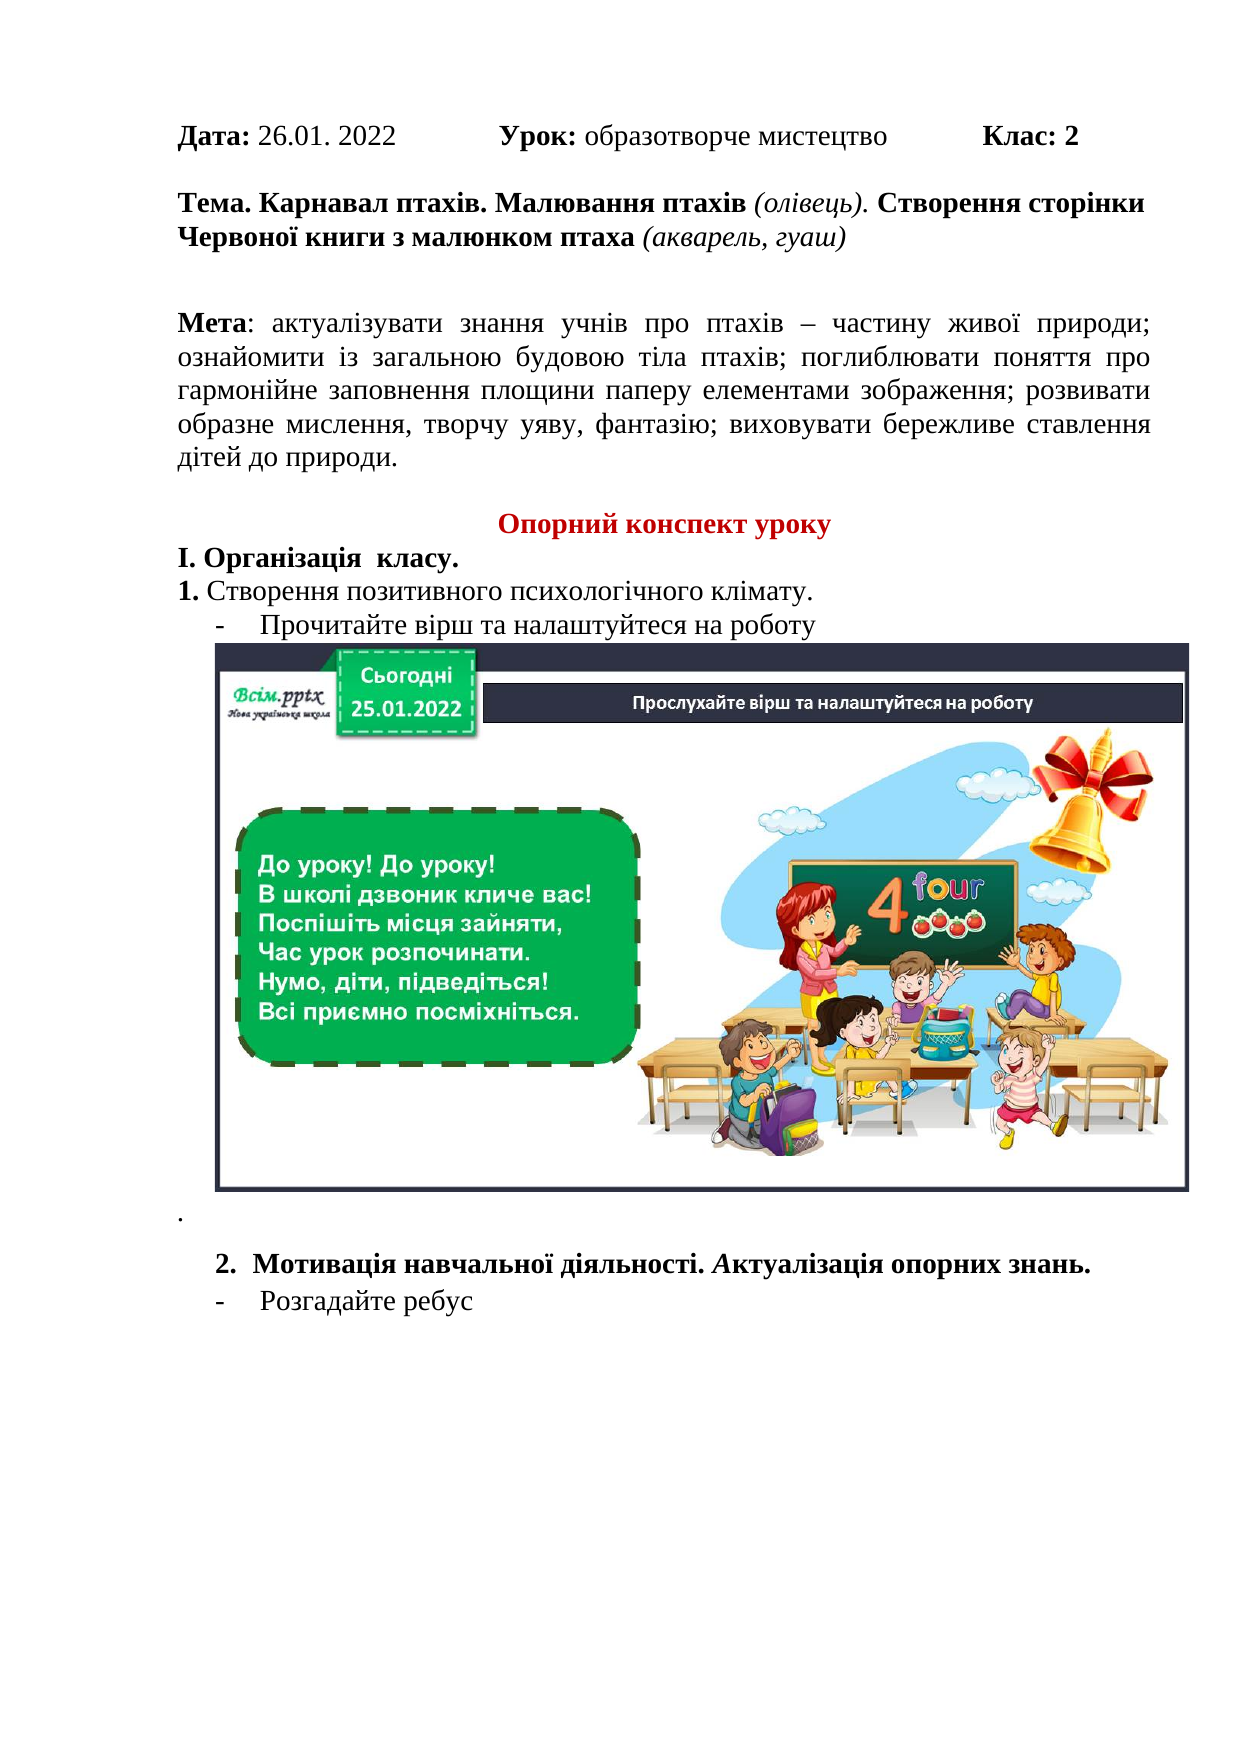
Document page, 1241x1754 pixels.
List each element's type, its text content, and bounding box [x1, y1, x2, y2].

picture [214, 643, 1190, 1192]
text Мета: актуалізувати знання учнів про птахів – частину живої природи; ознайомити із загальною будовою тіла птахів; поглиблювати поняття про гармонійне заповнення площини паперу елементами зображення; розвивати образне мислення, творчу уяву, фантазію; виховувати бережливе ставлення дітей до природи. [177, 305, 1152, 473]
text Тема. Карнавал птахів. Малювання птахів (олівець). Створення сторінки Червоної книги з малюнком птаха (акварель, гуаш) [177, 185, 1152, 252]
list Розгадайте ребус [215, 1283, 1152, 1316]
text 1. Створення позитивного психологічного клімату. [177, 573, 1152, 607]
list Мотивація навчальної діяльності. Актуалізація опорних знань. [215, 1247, 1152, 1280]
text Опорний конспект уроку [177, 506, 1152, 540]
list Прочитайте вірш та налаштуйтеся на роботу [215, 607, 1152, 641]
text Дата: 26.01. 2022 Урок: образотворче мистецтво Клас: 2 [177, 118, 1152, 152]
text І. Організація класу. [177, 540, 1152, 573]
